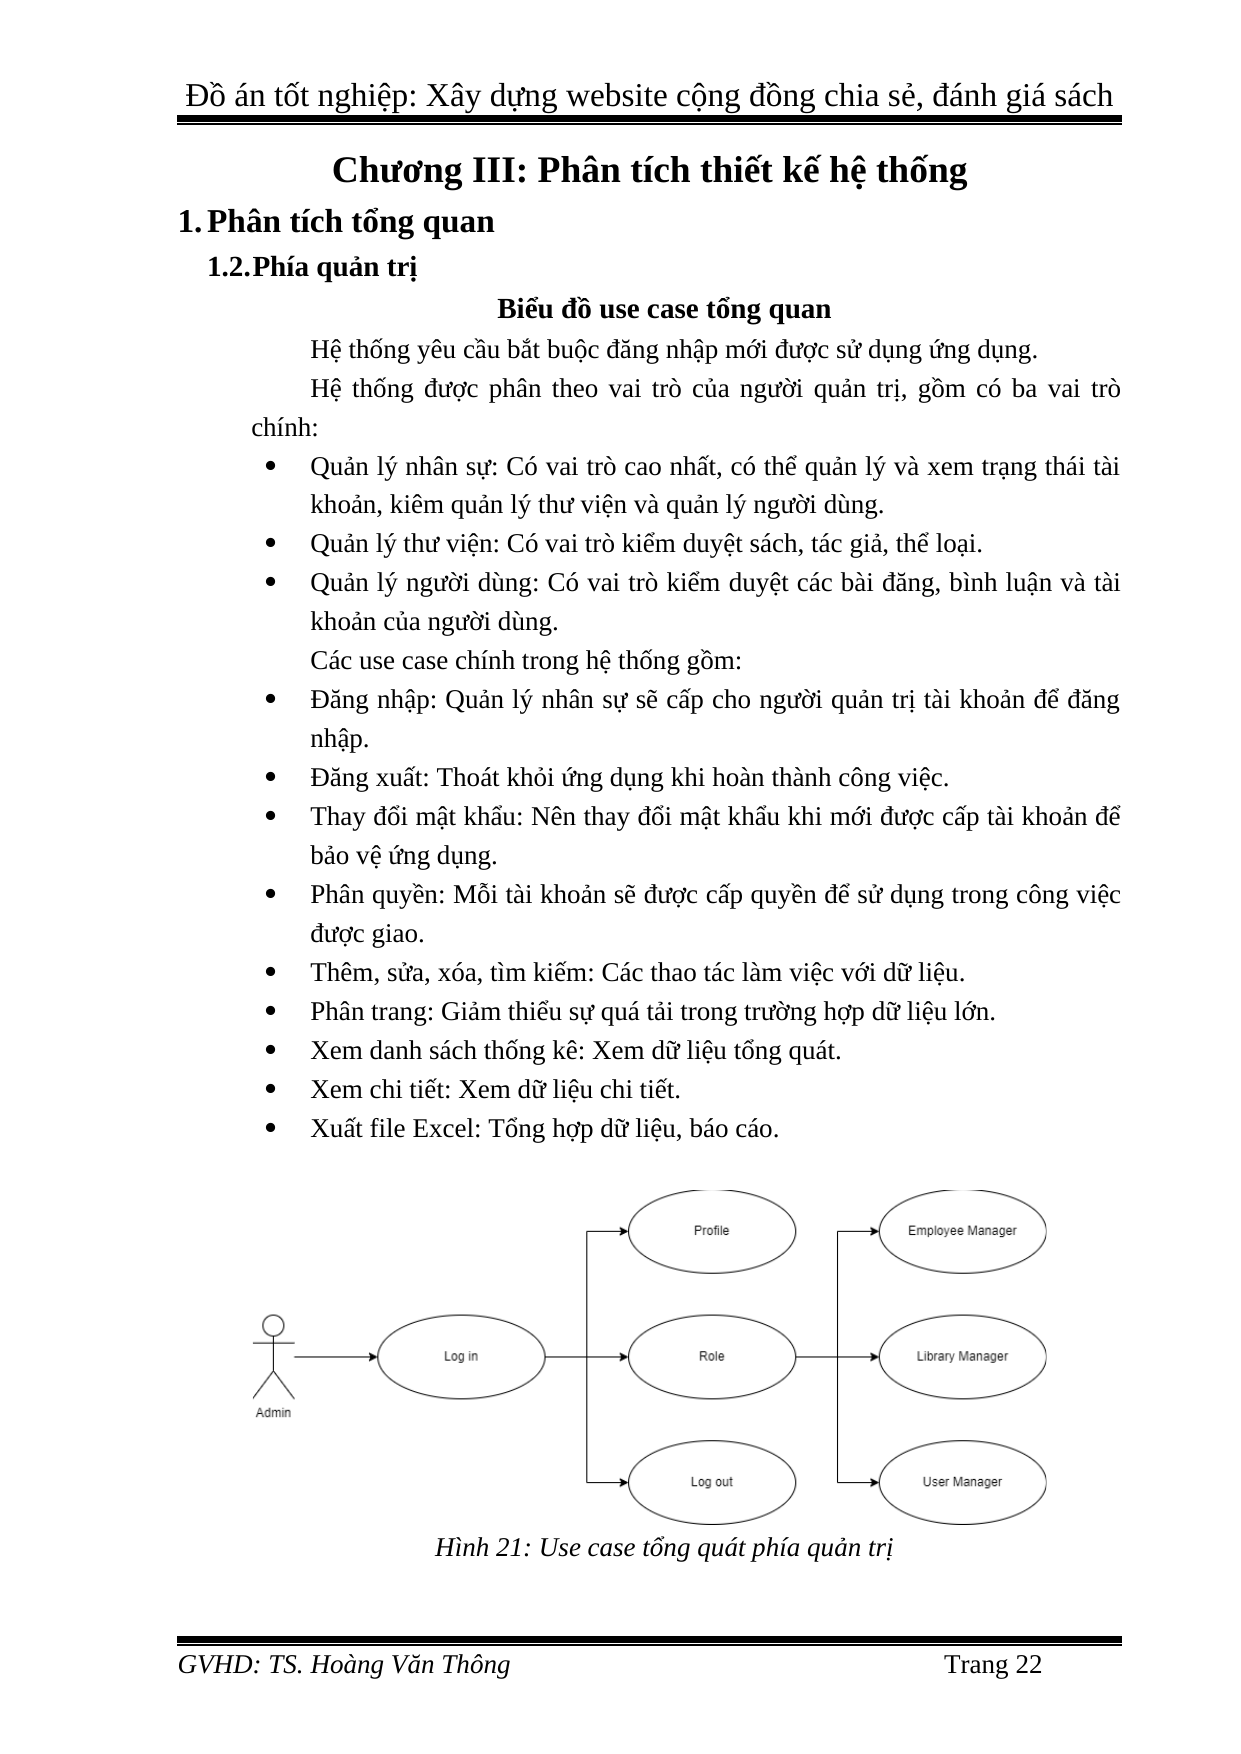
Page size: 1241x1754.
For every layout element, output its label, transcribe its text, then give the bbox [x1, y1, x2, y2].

list Xuất file Excel: Tổng hợp dữ liệu, báo cáo. [266, 1112, 1122, 1143]
list Phân quyền: Mỗi tài khoản sẽ được cấp quyền để sử dụng trong công việc được giao. [266, 878, 1122, 948]
list Quản lý thư viện: Có vai trò kiểm duyệt sách, tác giả, thể loại. [266, 527, 1122, 559]
list Các use case chính trong hệ thống gồm: [251, 644, 1122, 676]
list Phân tích tổng quan [177, 201, 1122, 240]
list Quản lý người dùng: Có vai trò kiểm duyệt các bài đăng, bình luận và tài khoản của người dùng. [266, 567, 1122, 637]
list Đăng xuất: Thoát khỏi ứng dụng khi hoàn thành công việc. [266, 761, 1122, 792]
list Quản lý nhân sự: Có vai trò cao nhất, có thể quản lý và xem trạng thái tài khoản, kiêm quản lý thư viện và quản lý người dùng. [266, 450, 1122, 520]
list Xem danh sách thống kê: Xem dữ liệu tổng quát. [266, 1034, 1122, 1065]
list Xem chi tiết: Xem dữ liệu chi tiết. [266, 1073, 1122, 1104]
list Thêm, sửa, xóa, tìm kiếm: Các thao tác làm việc với dữ liệu. [266, 956, 1122, 987]
list Đăng nhập: Quản lý nhân sự sẽ cấp cho người quản trị tài khoản để đăng nhập. [266, 683, 1122, 753]
list Hệ thống được phân theo vai trò của người quản trị, gồm có ba vai trò chính: [251, 372, 1122, 442]
list Phân trang: Giảm thiểu sự quá tải trong trường hợp dữ liệu lớn. [266, 995, 1122, 1026]
text Chương III: Phân tích thiết kế hệ thống [177, 148, 1122, 191]
list Biểu đồ use case tổng quan [207, 291, 1122, 325]
list Thay đổi mật khẩu: Nên thay đổi mật khẩu khi mới được cấp tài khoản để bảo vệ ứng dụng. [266, 800, 1122, 870]
list Hình 21: Use case tổng quát phía quản trị [207, 1531, 1122, 1562]
picture [252, 1190, 1047, 1525]
list Hệ thống yêu cầu bắt buộc đăng nhập mới được sử dụng ứng dụng. [251, 333, 1122, 364]
list Phía quản trị [207, 249, 1122, 283]
